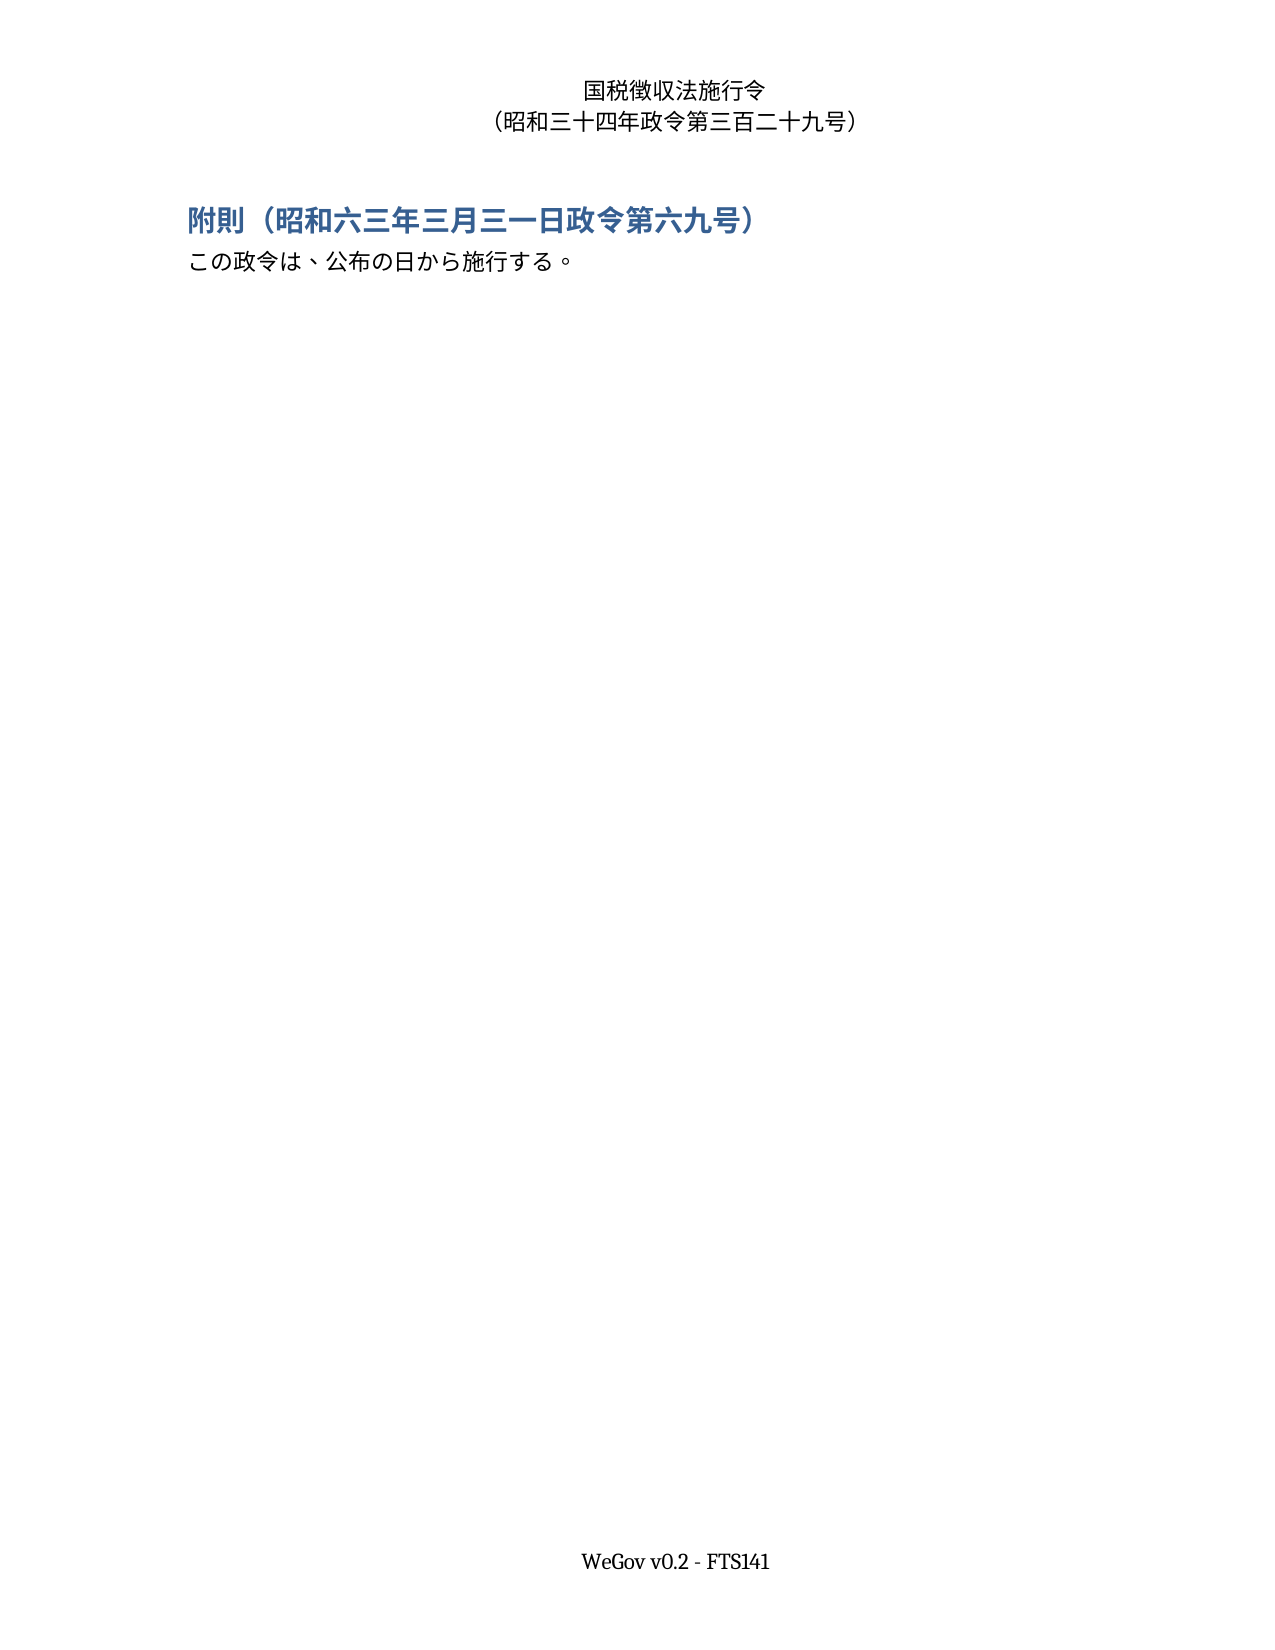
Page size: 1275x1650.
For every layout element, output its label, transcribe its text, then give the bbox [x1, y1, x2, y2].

subtitle 附則（昭和六三年三月三一日政令第六九号） [187, 200, 1087, 240]
text この政令は、公布の日から施行する。 [187, 246, 1087, 277]
